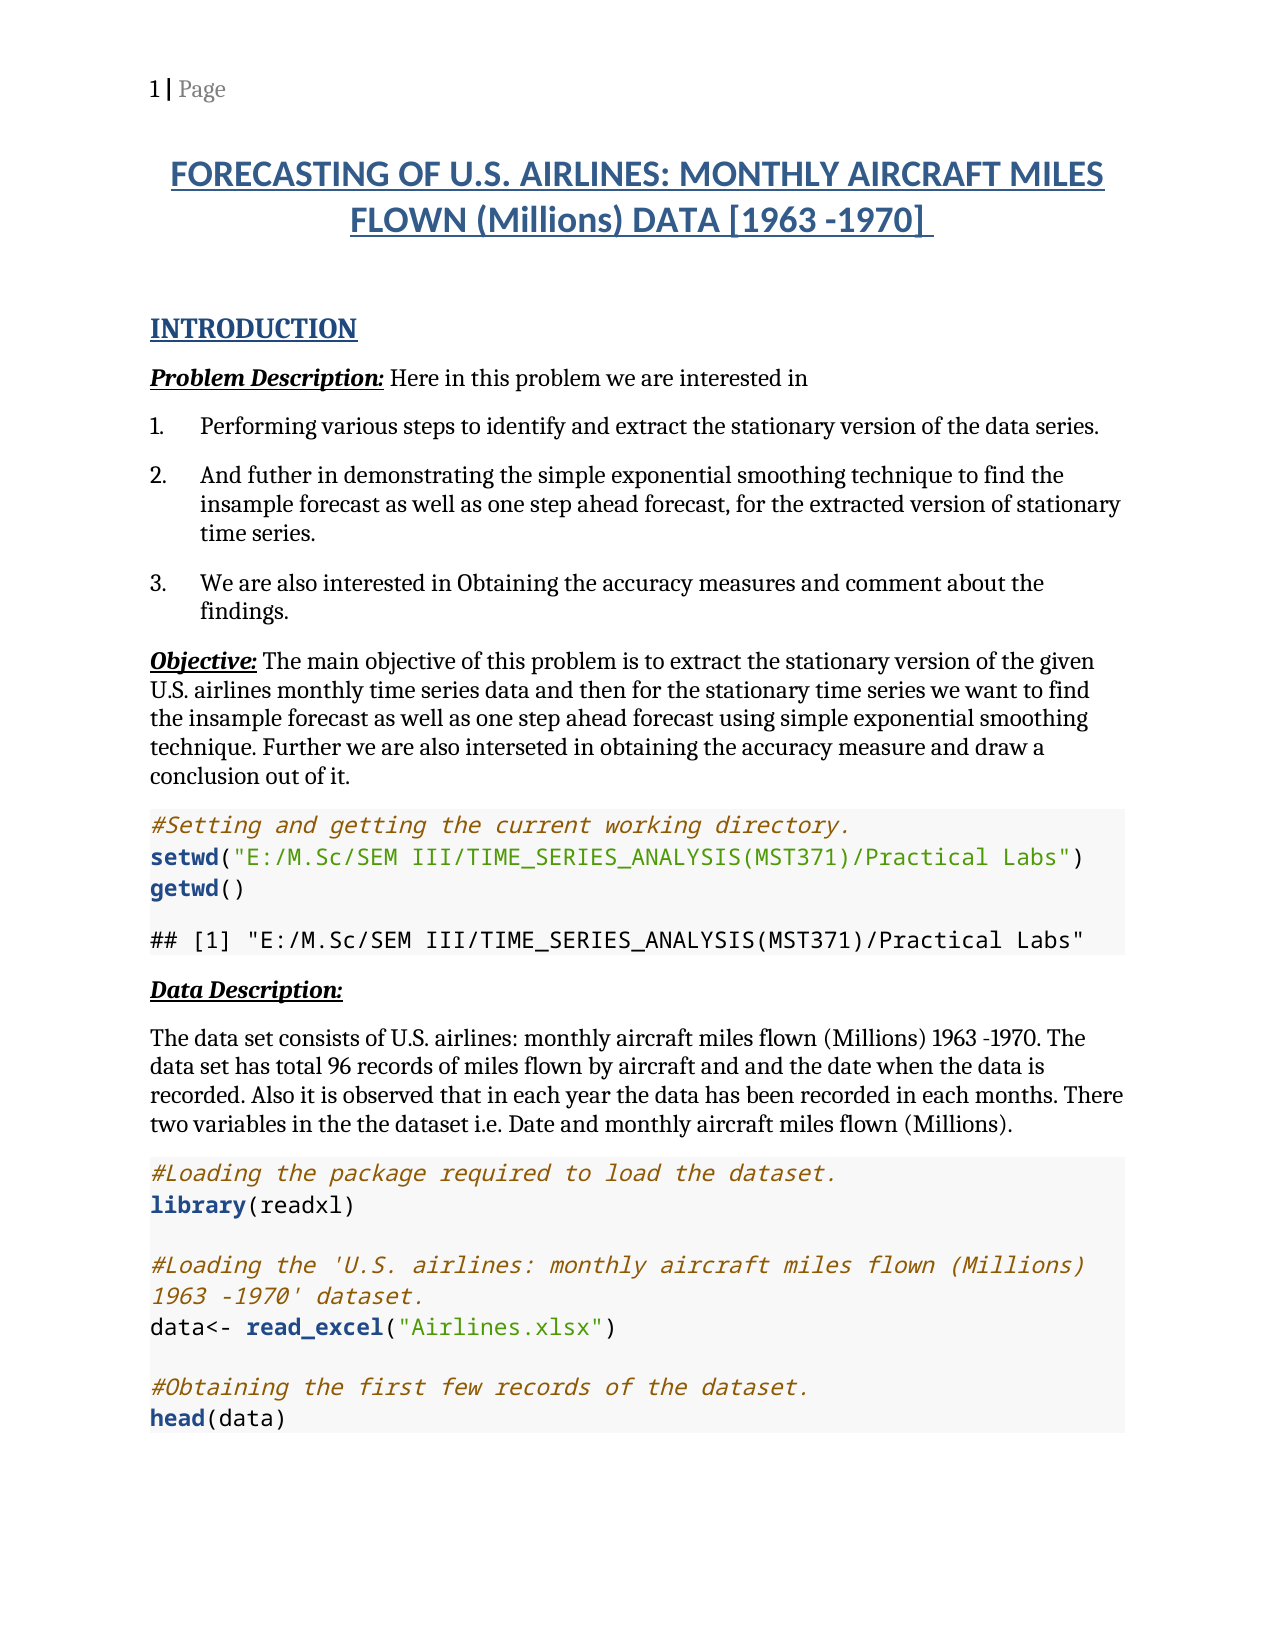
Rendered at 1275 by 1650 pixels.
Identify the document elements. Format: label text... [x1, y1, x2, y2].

text Objective: The main objective of this problem is to extract the stationary version of the given U.S. airlines monthly time series data and then for the stationary time series we want to find the insample forecast as well as one step ahead forecast using simple exponential smoothing technique. Further we are also interseted in obtaining the accuracy measure and draw a conclusion out of it. [150, 647, 1125, 791]
text INTRODUCTION [150, 312, 1125, 346]
text The data set consists of U.S. airlines: monthly aircraft miles flown (Millions) 1963 -1970. The data set has total 96 records of miles flown by aircraft and and the date when the data is recorded. Also it is observed that in each year the data has been recorded in each months. There two variables in the the dataset i.e. Date and monthly aircraft miles flown (Millions). [150, 1023, 1125, 1138]
list We are also interested in Obtaining the accuracy measures and comment about the findings. [150, 568, 1125, 626]
text Data Description: [150, 976, 1125, 1005]
text #Loading the package required to load the dataset. library(readxl) #Loading the 'U.S. airlines: monthly aircraft miles flown (Millions) 1963 -1970' dataset. data<- read_excel("Airlines.xlsx") #Obtaining the first few records of the dataset. head(data) [150, 1157, 1125, 1433]
text ## [1] "E:/M.Sc/SEM III/TIME_SERIES_ANALYSIS(MST371)/Practical Labs" [150, 924, 1125, 955]
list Performing various steps to identify and extract the stationary version of the data series. [150, 412, 1125, 441]
list And futher in demonstrating the simple exponential smoothing technique to find the insample forecast as well as one step ahead forecast, for the extracted version of stationary time series. [150, 461, 1125, 548]
text FORECASTING OF U.S. AIRLINES: MONTHLY AIRCRAFT MILES FLOWN (Millions) DATA [1963 -1970] [150, 150, 1125, 242]
text #Setting and getting the current working directory. setwd("E:/M.Sc/SEM III/TIME_SERIES_ANALYSIS(MST371)/Practical Labs") getwd() [246, 809, 1125, 903]
text Problem Description: Here in this problem we are interested in [150, 364, 1125, 393]
